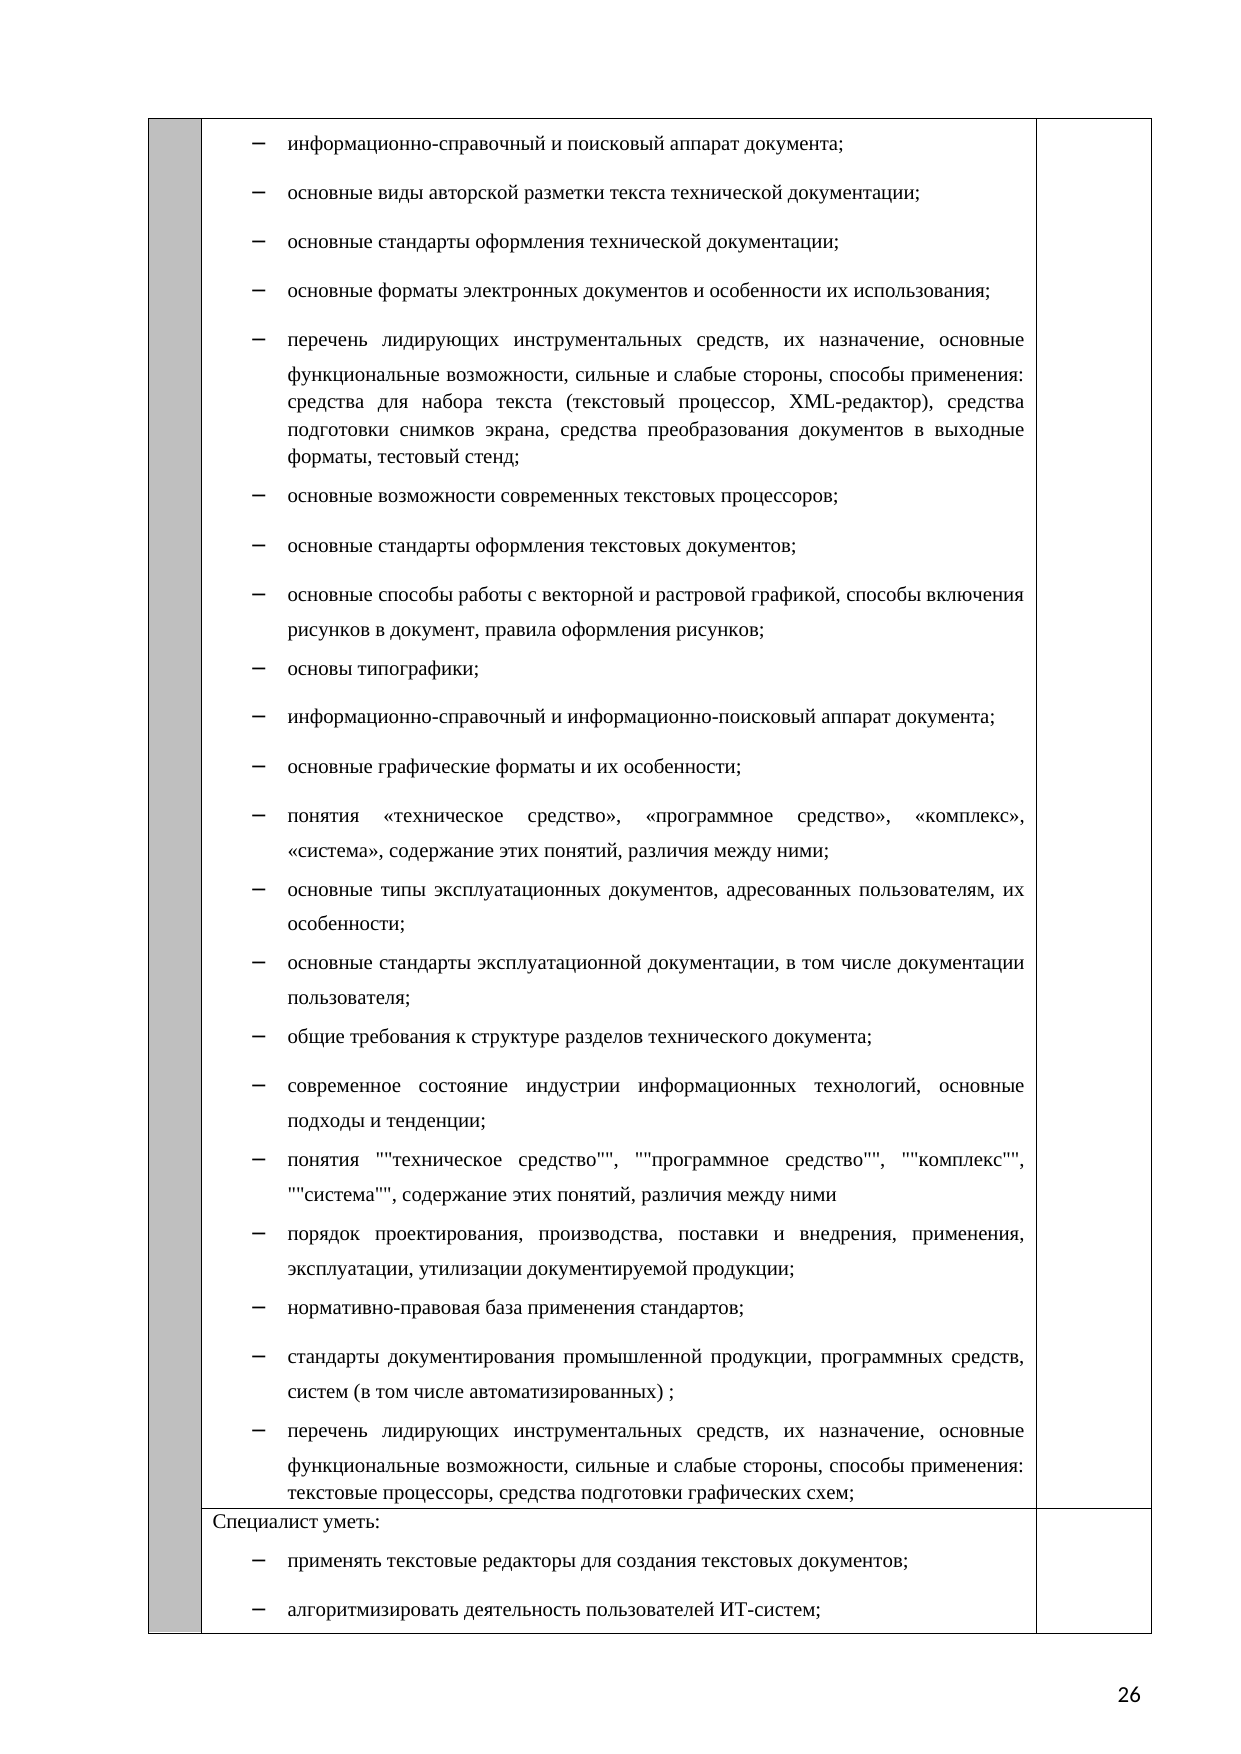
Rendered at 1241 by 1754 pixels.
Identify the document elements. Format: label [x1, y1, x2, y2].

table_cell [202, 119, 1036, 1508]
table_cell [1037, 119, 1151, 1508]
table_cell [202, 1509, 1036, 1632]
table_cell [1037, 1509, 1151, 1632]
